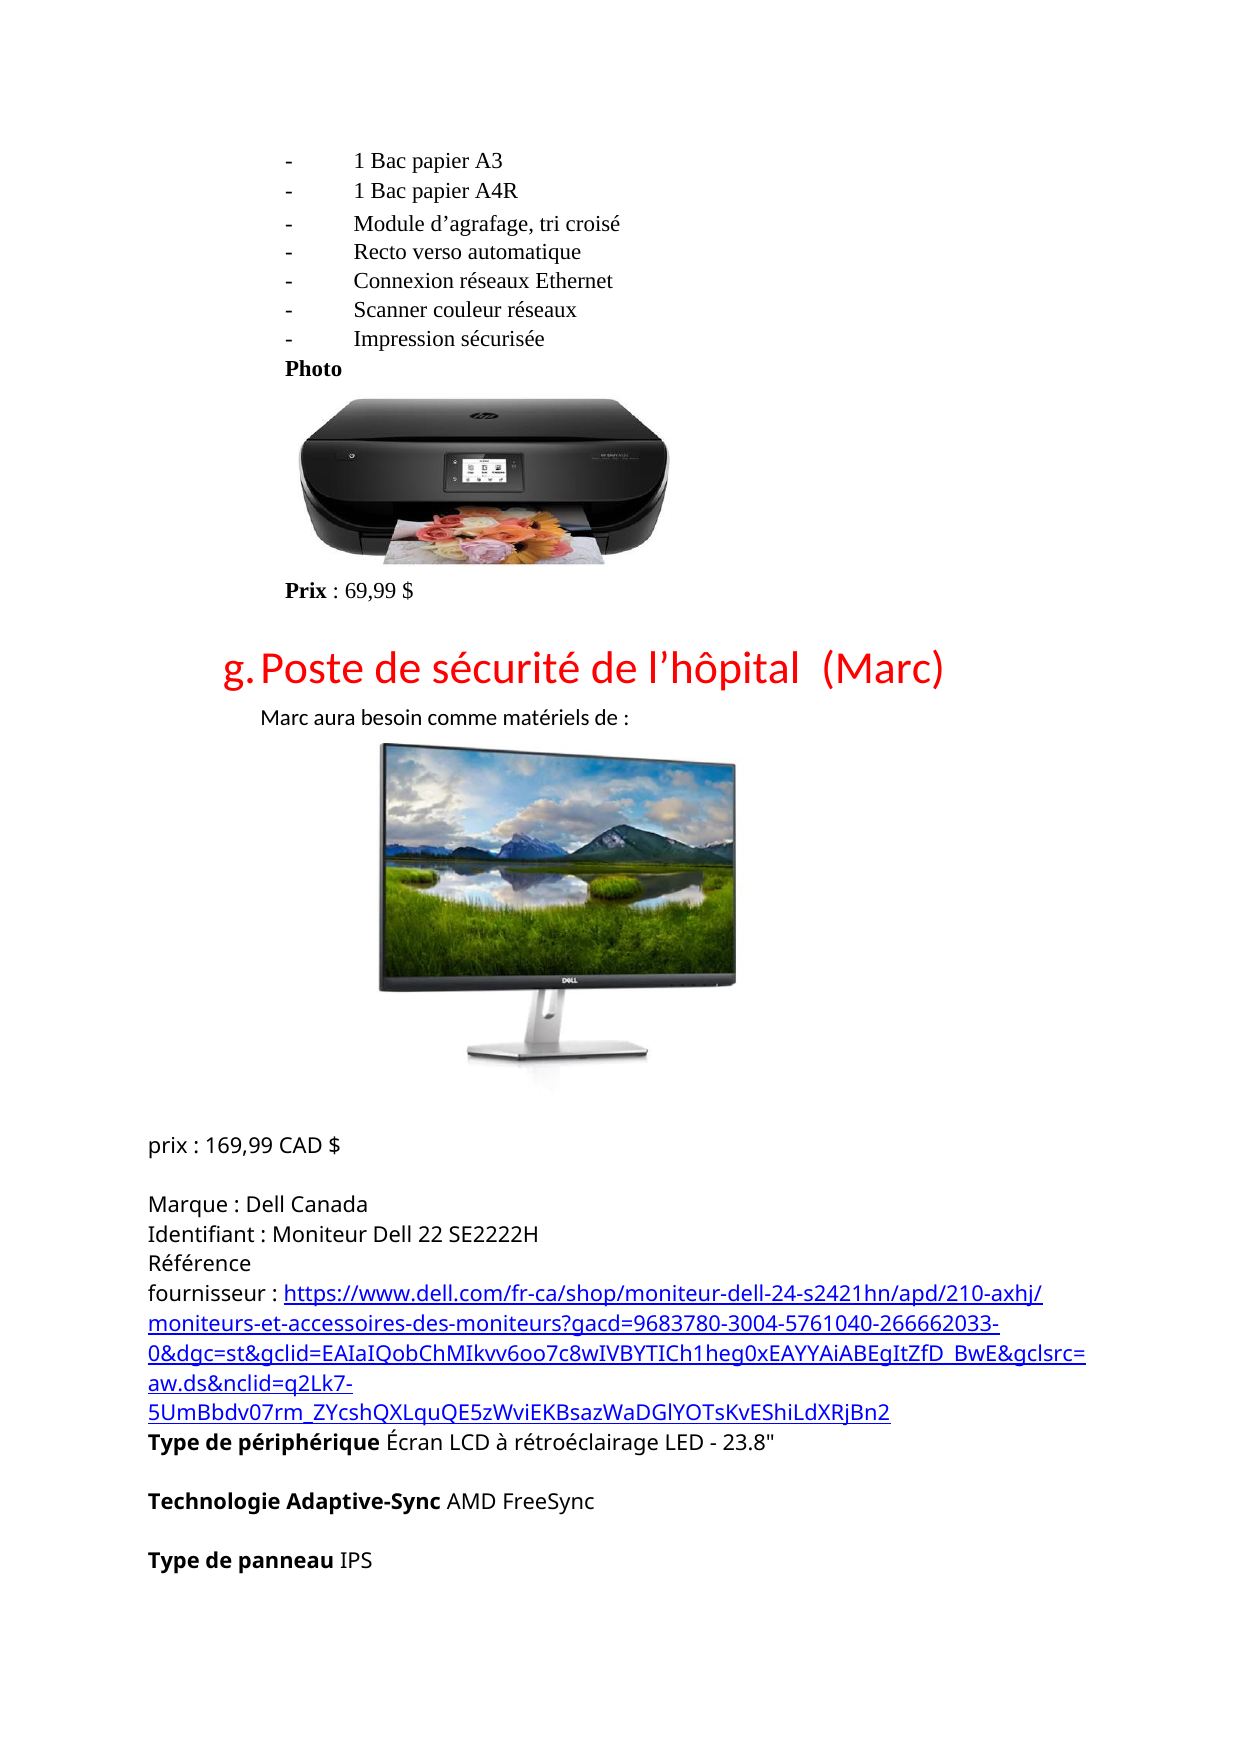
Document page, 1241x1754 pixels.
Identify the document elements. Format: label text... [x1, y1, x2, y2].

list 1 Bac papier A3 [285, 148, 893, 174]
text prix : 169,99 CAD $ [148, 1130, 1093, 1159]
text Technologie Adaptive-Sync AMD FreeSync [148, 1486, 1093, 1516]
text Type de panneau IPS [148, 1545, 1093, 1575]
text Photo [285, 355, 795, 381]
list Poste de sécurité de l’hôpital (Marc) [223, 638, 1093, 694]
list Module d’agrafage, tri croisé [285, 210, 893, 236]
text Prix : 69,99 $ [285, 577, 893, 603]
list Impression sécurisée [285, 326, 893, 352]
picture [297, 382, 671, 574]
list Recto verso automatique [285, 238, 893, 264]
picture [353, 735, 771, 1097]
list Marc aura besoin comme matériels de : [260, 703, 1093, 731]
text Marque : Dell Canada Identifiant : Moniteur Dell 22 SE2222H Référence fournisseur : https://www.dell.com/fr-ca/shop/moniteur-dell-24-s2421hn/apd/210-axhj/moniteurs-et-accessoires-des-moniteurs?gacd=9683780-3004-5761040-266662033-0&dgc=st&gclid=EAIaIQobChMIkvv6oo7c8wIVBYTICh1heg0xEAYYAiABEgItZfD_BwE&gclsrc=aw.ds&nclid=q2Lk7-5UmBbdv07rm_ZYcshQXLquQE5zWviEKBsazWaDGlYOTsKvEShiLdXRjBn2 Type de périphérique Écran LCD à rétroéclairage LED - 23.8" [148, 1189, 1093, 1457]
list 1 Bac papier A4R [285, 177, 893, 203]
list Connexion réseaux Ethernet [285, 267, 893, 293]
list Scanner couleur réseaux [285, 296, 893, 323]
